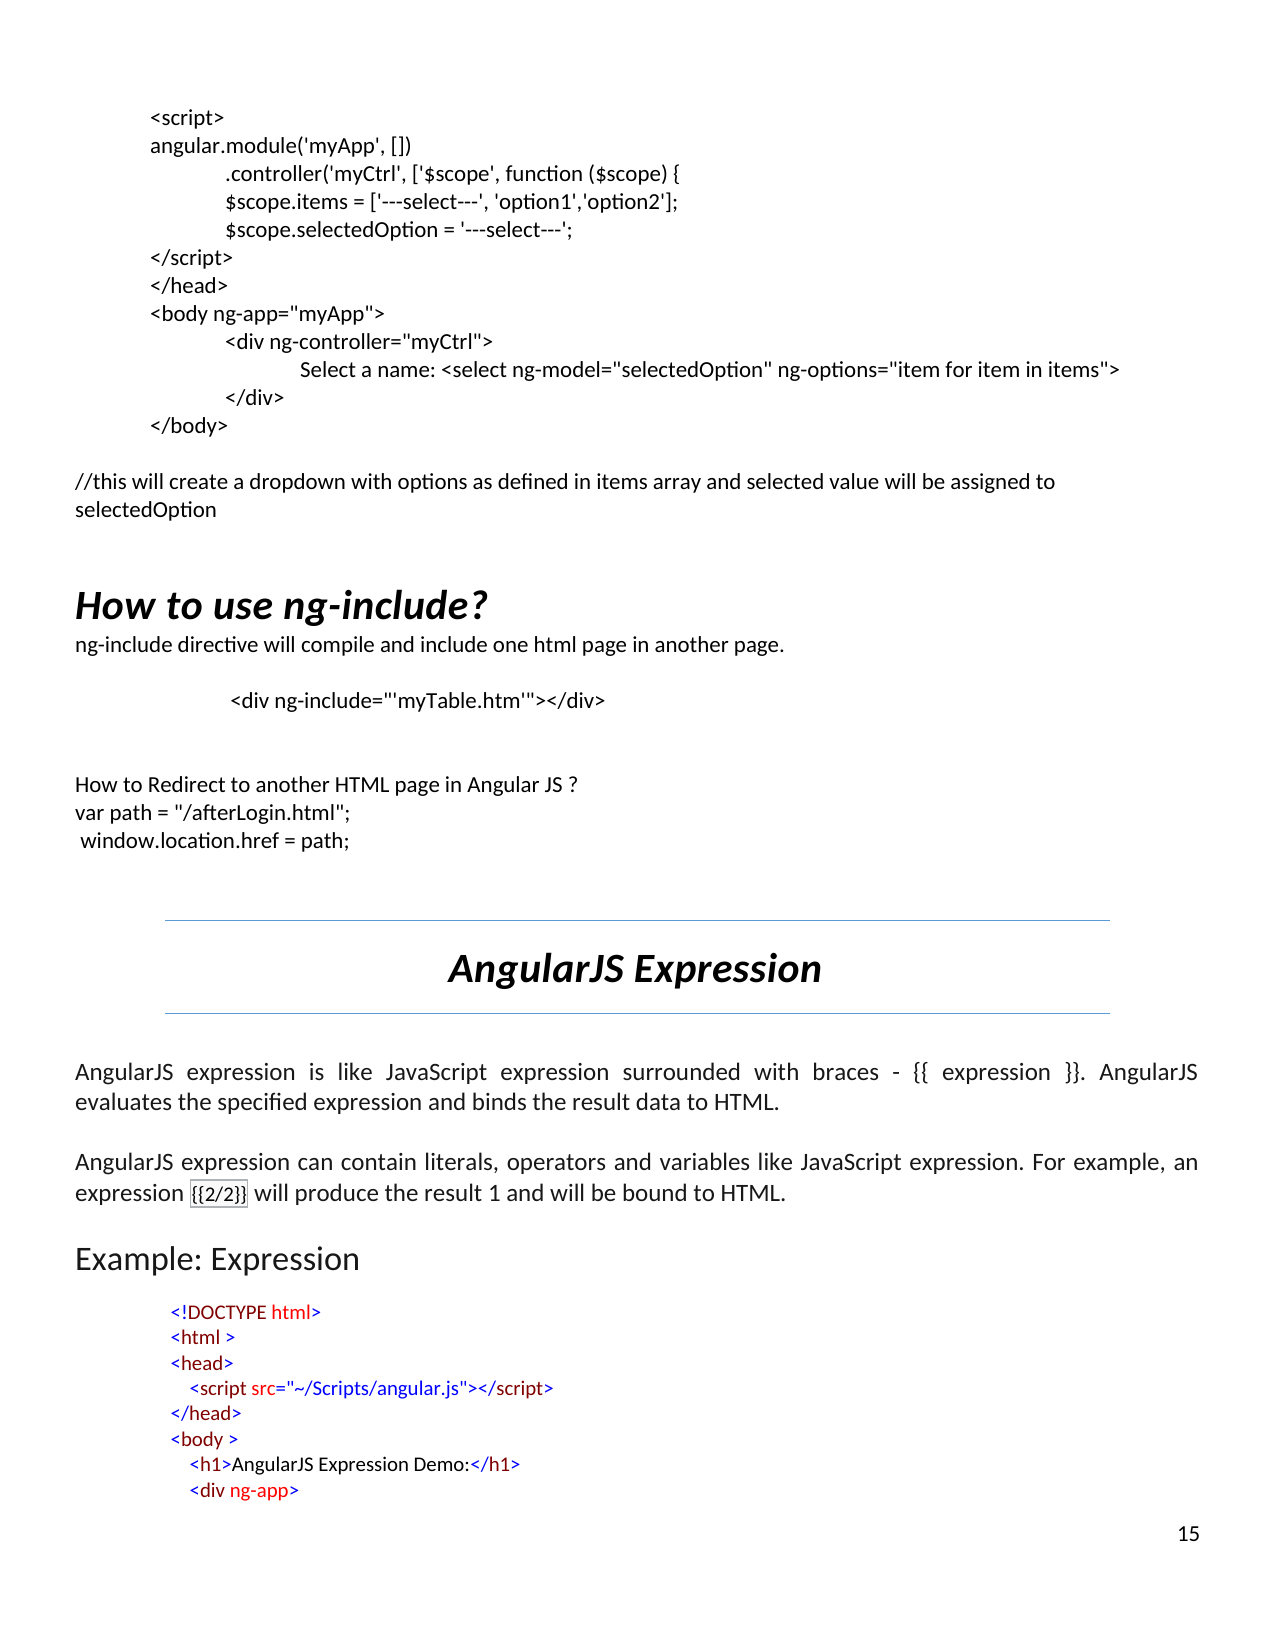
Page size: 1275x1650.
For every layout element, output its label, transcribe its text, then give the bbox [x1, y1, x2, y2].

text Select a name: <select ng-model="selectedOption" ng-options="item for item in items"> [150, 355, 1200, 383]
text $scope.items = ['---select---', 'option1','option2']; [150, 187, 1200, 215]
text <h1>AngularJS Expression Demo:</h1> [170, 1451, 1200, 1477]
text </script> [150, 243, 1200, 271]
text </div> [150, 383, 1200, 411]
text var path = "/afterLogin.html"; [75, 798, 1200, 826]
text AngularJS expression is like JavaScript expression surrounded with braces - {{ expression }}. AngularJS evaluates the specified expression and binds the result data to HTML. [75, 1056, 1200, 1117]
text <div ng-include="'myTable.htm'"></div> [150, 686, 1200, 714]
text How to Redirect to another HTML page in Angular JS ? [75, 770, 1200, 798]
text <body ng-app="myApp"> [150, 299, 1200, 327]
text AngularJS expression can contain literals, operators and variables like JavaScript expression. For example, an expression {{2/2}} will produce the result 1 and will be bound to HTML. [75, 1146, 1200, 1208]
text //this will create a dropdown with options as defined in items array and selected value will be assigned to selectedOption [75, 467, 1200, 523]
text </body> [150, 411, 1200, 439]
text <!DOCTYPE html> [170, 1299, 1200, 1324]
text </head> [170, 1401, 1200, 1426]
text <div ng-controller="myCtrl"> [150, 327, 1200, 355]
text AngularJS Expression [165, 921, 1110, 1013]
text $scope.selectedOption = '---select---'; [150, 215, 1200, 243]
text <body > [170, 1426, 1200, 1451]
text .controller('myCtrl', ['$scope', function ($scope) { [150, 159, 1200, 187]
text How to use ng-include? [75, 579, 1200, 630]
text <script> [150, 103, 1200, 131]
text angular.module('myApp', []) [150, 131, 1200, 159]
text Example: Expression [75, 1237, 1200, 1279]
text window.location.href = path; [75, 826, 1200, 854]
text </head> [150, 271, 1200, 299]
text <script src="~/Scripts/angular.js"></script> [170, 1375, 1200, 1401]
text ng-include directive will compile and include one html page in another page. [75, 630, 1200, 658]
text <head> [170, 1350, 1200, 1375]
text <div ng-app> [170, 1477, 1200, 1502]
text <html > [170, 1324, 1200, 1350]
